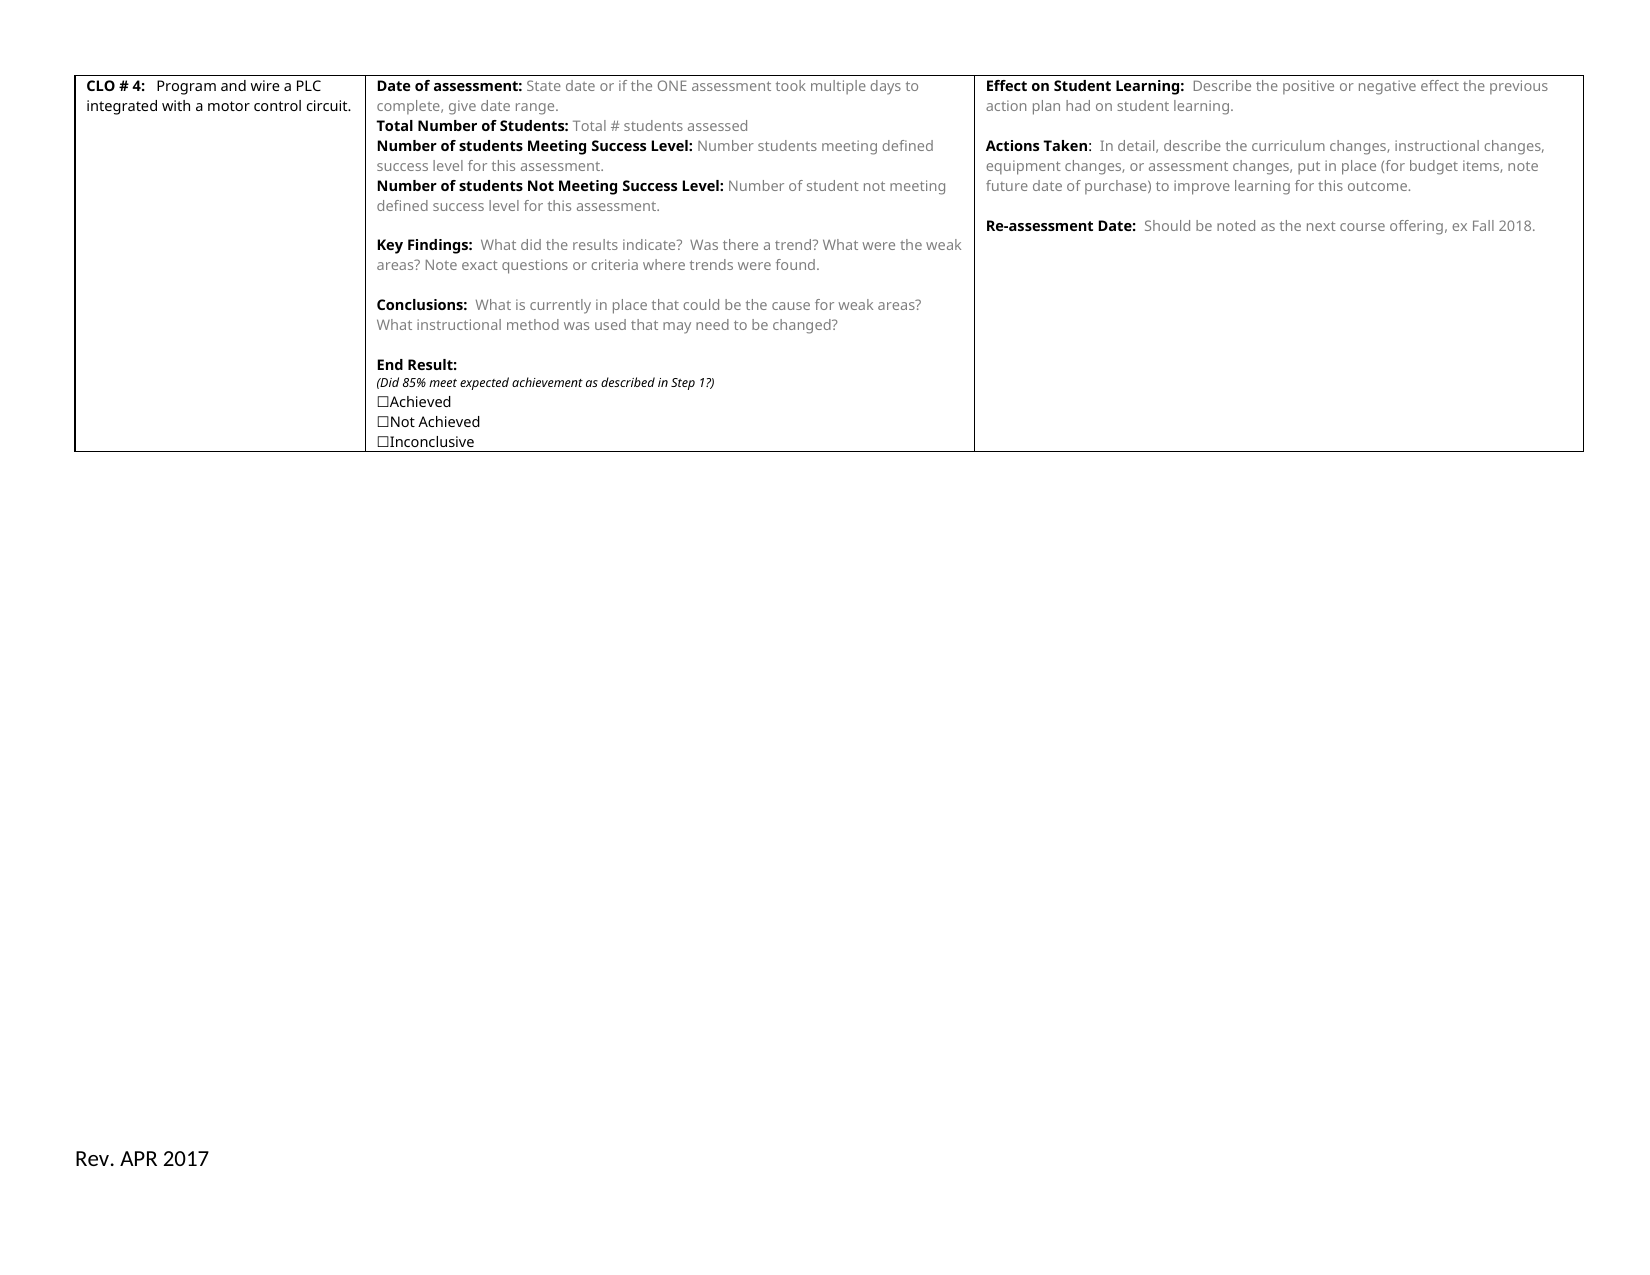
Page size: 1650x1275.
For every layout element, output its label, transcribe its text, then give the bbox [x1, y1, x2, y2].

table_cell Date of assessment: Total Number of Students: Number of students Meeting Success Level: Number of students Not Meeting Success Level: Key Findings: Conclusions: End Result: (Did 85% meet expected achievement as described in Step 1?) Achieved Not Achieved Inconclusive [366, 76, 974, 451]
table_cell CLO # : [76, 76, 365, 451]
table_cell Effect on Student Learning: Actions Taken: Re-assessment Date: [975, 76, 1583, 451]
